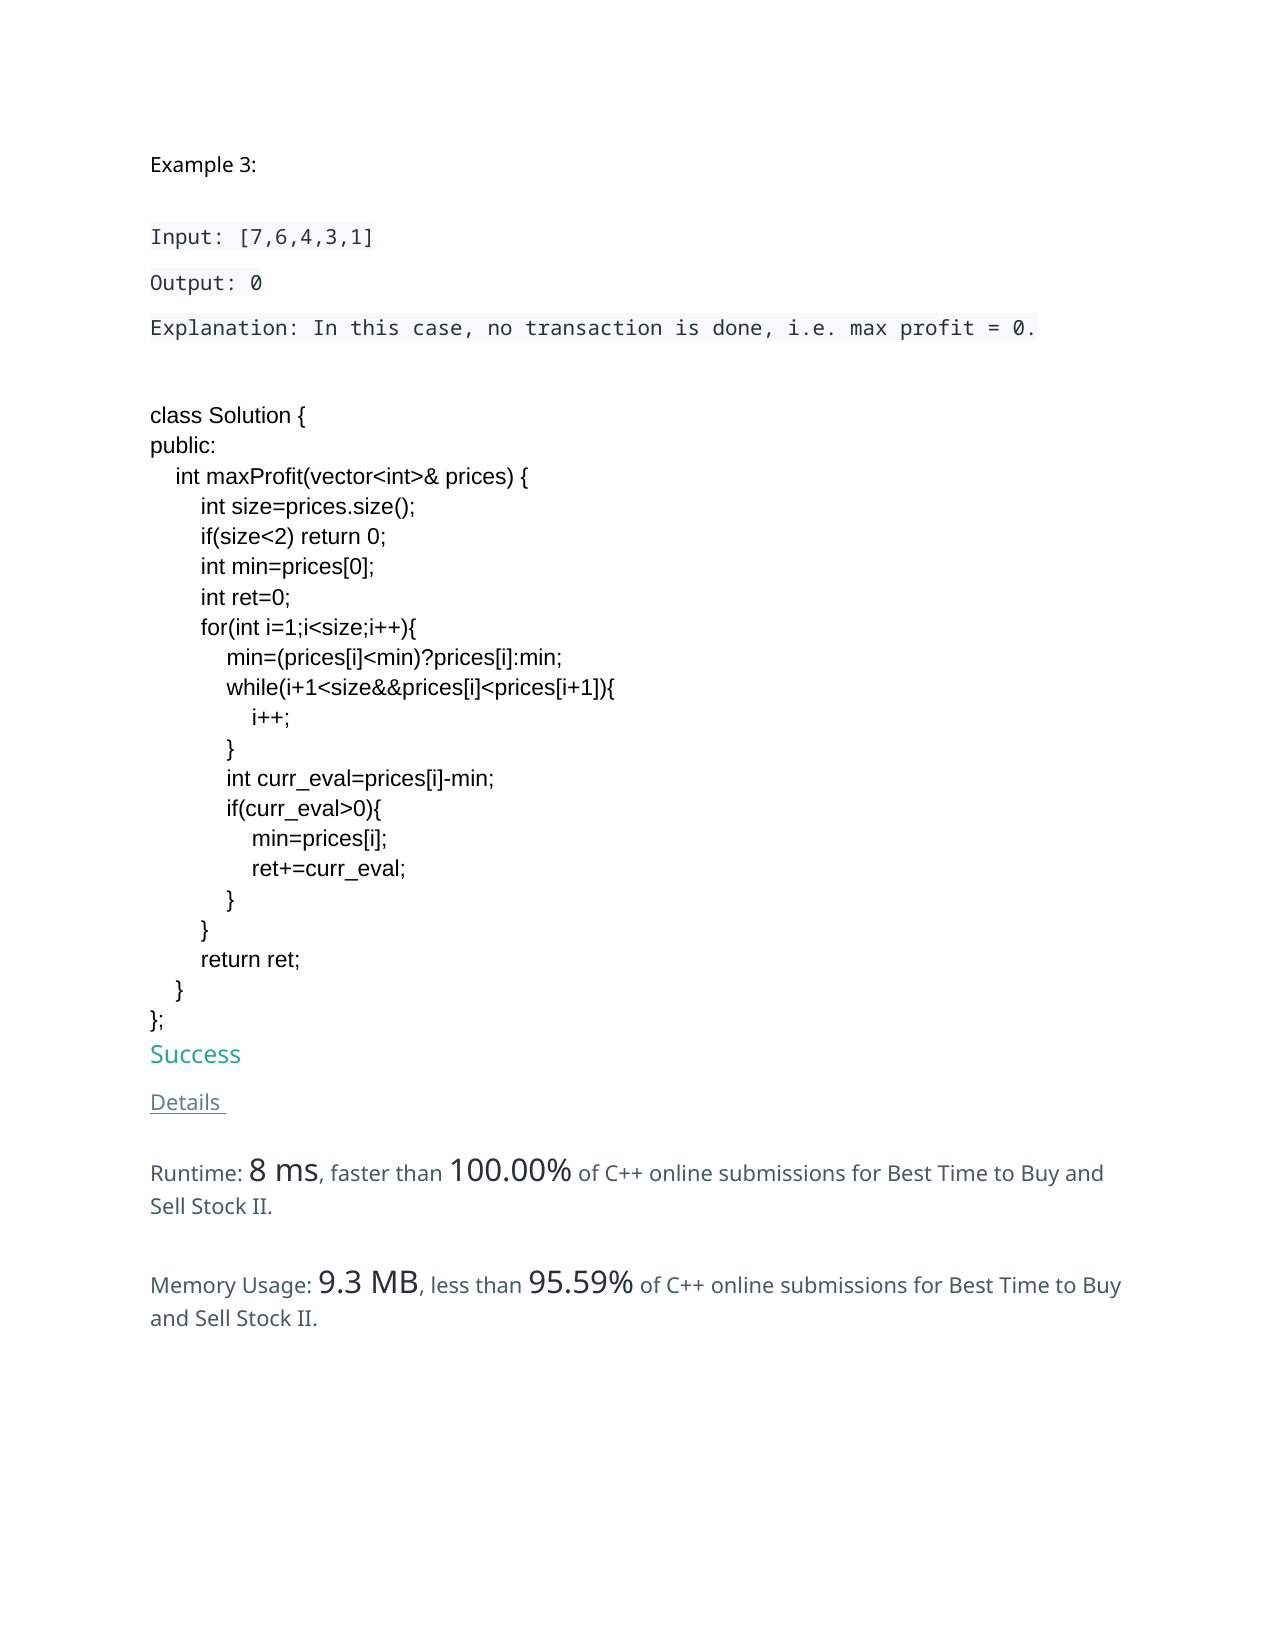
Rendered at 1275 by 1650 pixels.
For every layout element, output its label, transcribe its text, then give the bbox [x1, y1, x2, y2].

text for(int i=1;i<size;i++){ [150, 614, 1125, 640]
text if(curr_eval>0){ [150, 795, 1125, 821]
text if(size<2) return 0; [150, 523, 1125, 549]
text int min=prices[0]; [150, 553, 1125, 579]
text Memory Usage: 9.3 MB, less than 95.59% of C++ online submissions for Best Time to Buy and Sell Stock II. [150, 1260, 1125, 1333]
text } [150, 916, 1125, 942]
text } [150, 976, 1125, 1002]
text min=(prices[i]<min)?prices[i]:min; [150, 644, 1125, 670]
text min=prices[i]; [150, 825, 1125, 851]
text Input: [7,6,4,3,1] Output: 0 Explanation: In this case, no transaction is done, i.e. max profit = 0. [150, 222, 1125, 341]
text Runtime: 8 ms, faster than 100.00% of C++ online submissions for Best Time to Buy and Sell Stock II. [150, 1148, 1125, 1221]
text ret+=curr_eval; [150, 855, 1125, 882]
text } [150, 734, 1125, 761]
text while(i+1<size&&prices[i]<prices[i+1]){ [150, 674, 1125, 700]
text int size=prices.size(); [150, 493, 1125, 519]
text i++; [150, 704, 1125, 731]
text Details [150, 1087, 1125, 1117]
text }; [150, 1006, 1125, 1033]
text return ret; [150, 946, 1125, 972]
text Example 3: [150, 150, 1125, 178]
text } [150, 886, 1125, 912]
text Success [150, 1037, 1094, 1071]
text int curr_eval=prices[i]-min; [150, 765, 1125, 791]
text public: [150, 432, 1125, 459]
text int ret=0; [150, 583, 1125, 610]
text int maxProfit(vector<int>& prices) { [150, 463, 1125, 489]
text class Solution { [150, 402, 1125, 428]
